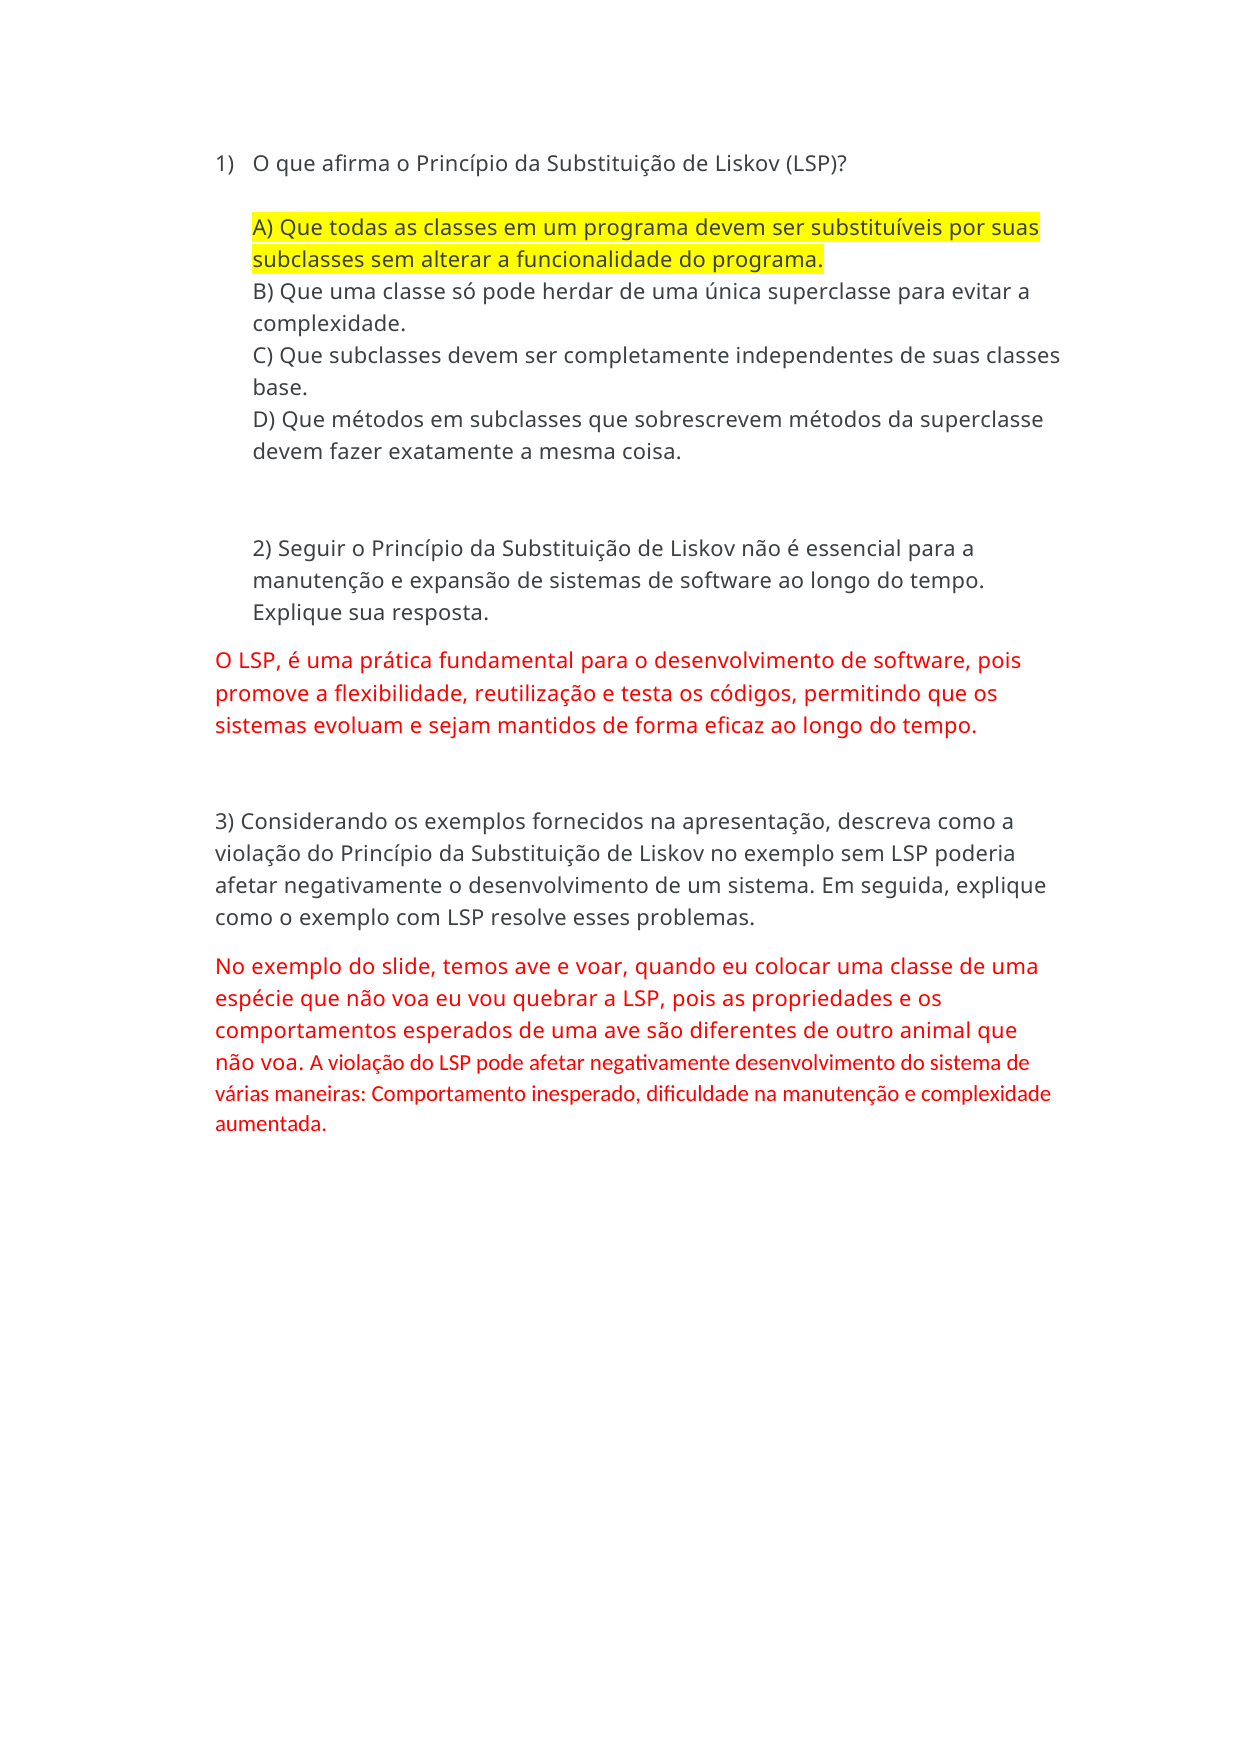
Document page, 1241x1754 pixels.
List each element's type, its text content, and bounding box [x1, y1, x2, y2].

list O que afirma o Princípio da Substituição de Liskov (LSP)? A) Que todas as classes em um programa devem ser substituíveis por suas subclasses sem alterar a funcionalidade do programa. B) Que uma classe só pode herdar de uma única superclasse para evitar a complexidade. C) Que subclasses devem ser completamente independentes de suas classes base. D) Que métodos em subclasses que sobrescrevem métodos da superclasse devem fazer exatamente a mesma coisa. 2) Seguir o Princípio da Substituição de Liskov não é essencial para a manutenção e expansão de sistemas de software ao longo do tempo. Explique sua resposta. [215, 148, 1063, 627]
text O LSP, é uma prática fundamental para o desenvolvimento de software, pois promove a flexibilidade, reutilização e testa os códigos, permitindo que os sistemas evoluam e sejam mantidos de forma eficaz ao longo do tempo. 3) Considerando os exemplos fornecidos na apresentação, descreva como a violação do Princípio da Substituição de Liskov no exemplo sem LSP poderia afetar negativamente o desenvolvimento de um sistema. Em seguida, explique como o exemplo com LSP resolve esses problemas. [215, 646, 1063, 932]
text No exemplo do slide, temos ave e voar, quando eu colocar uma classe de uma espécie que não voa eu vou quebrar a LSP, pois as propriedades e os comportamentos esperados de uma ave são diferentes de outro animal que não voa. A violação do LSP pode afetar negativamente desenvolvimento do sistema de várias maneiras: Comportamento inesperado, dificuldade na manutenção e complexidade aumentada. [215, 951, 1063, 1137]
